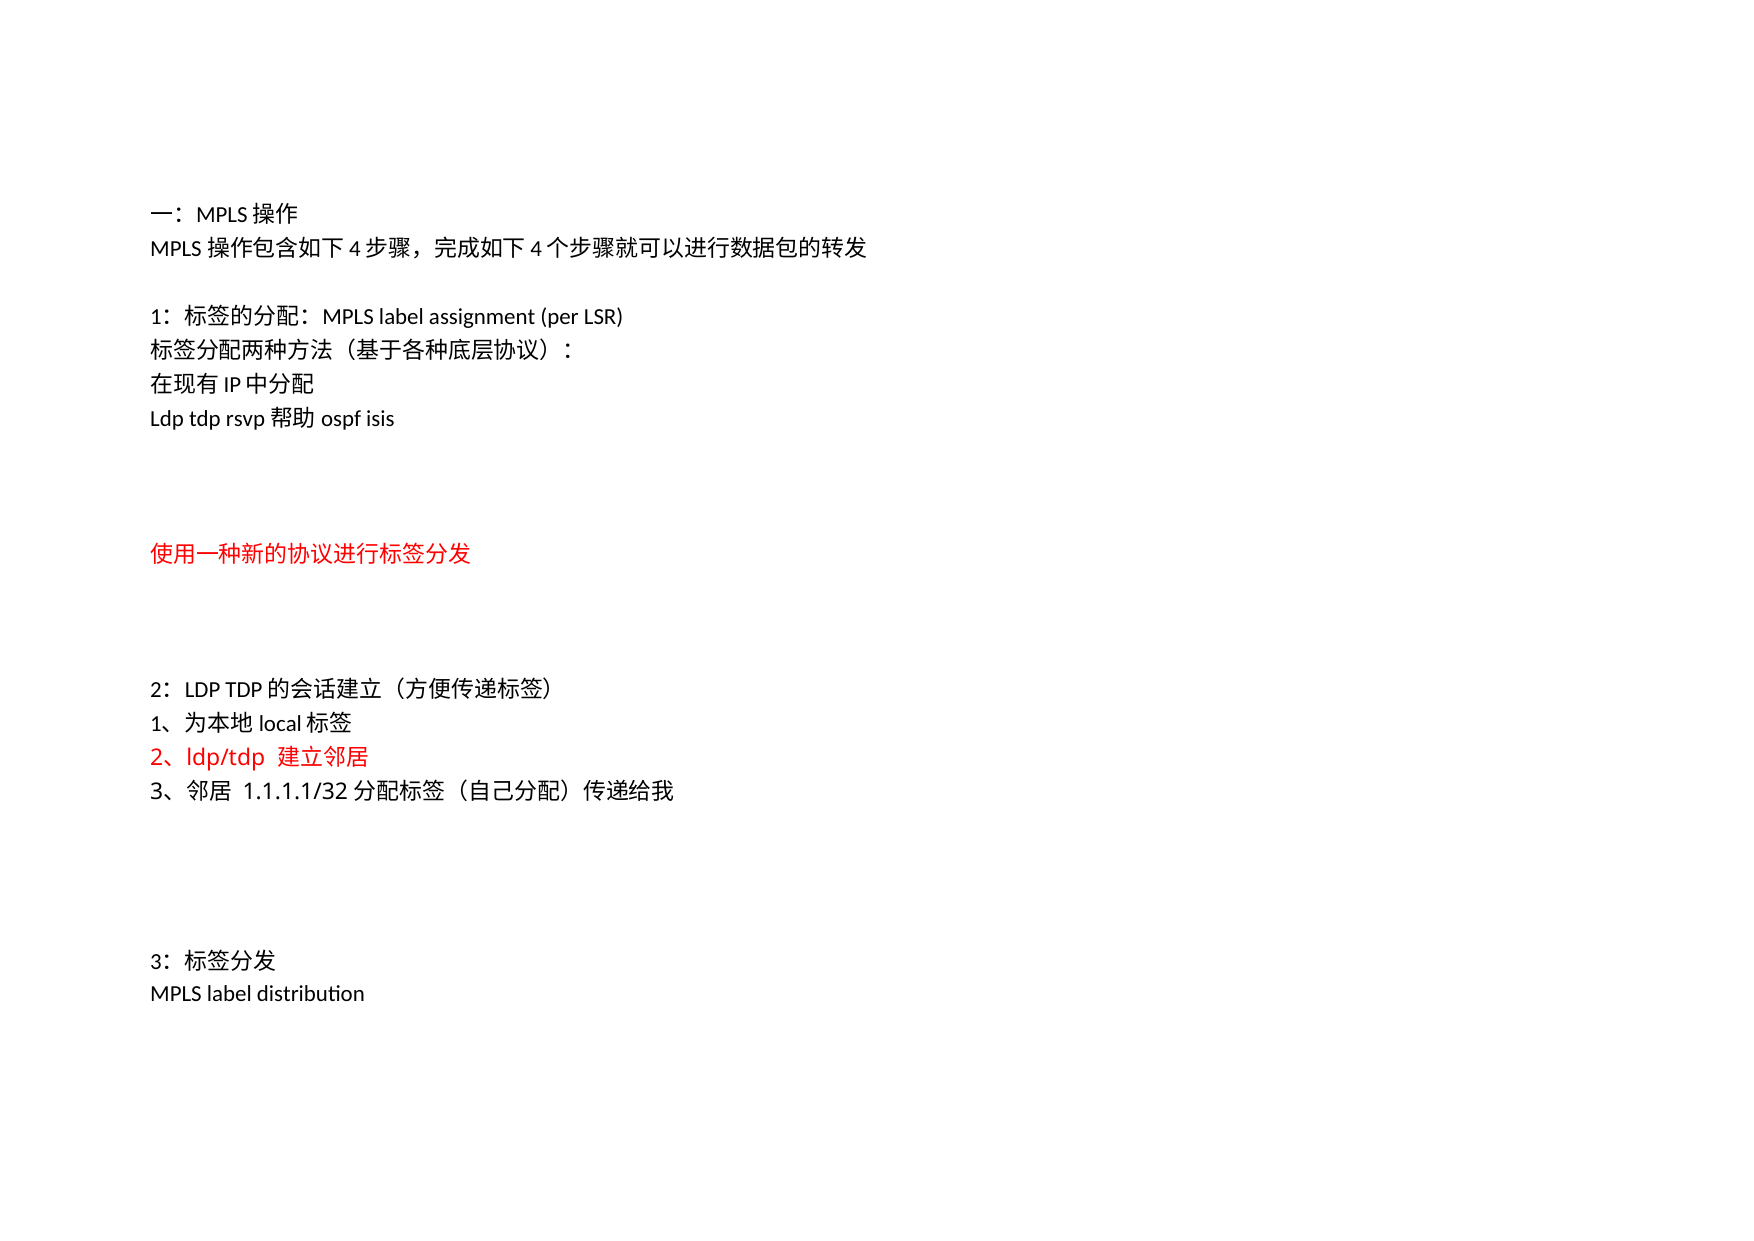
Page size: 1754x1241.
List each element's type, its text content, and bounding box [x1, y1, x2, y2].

text MPLS label distribution [150, 977, 1604, 1011]
text 使用一种新的协议进行标签分发 [150, 535, 1604, 569]
text 2、ldp/tdp 建立邻居 [150, 739, 1604, 773]
text 3、邻居 1.1.1.1/32 分配标签（自己分配）传递给我 [150, 773, 1604, 807]
text 3：标签分发 [150, 943, 1604, 977]
text 1、为本地 local标签 [150, 705, 1604, 739]
text 1：标签的分配：MPLS label assignment (per LSR) [150, 297, 1604, 331]
text Ldp tdp rsvp帮助 ospf isis [150, 399, 1604, 433]
text 一：MPLS 操作 [150, 196, 1604, 229]
text 在现有IP中分配 [150, 365, 1604, 399]
text MPLS 操作包含如下4步骤，完成如下4个步骤就可以进行数据包的转发 [150, 229, 1604, 263]
text 2：LDP TDP 的会话建立（方便传递标签） [150, 671, 1604, 705]
text 标签分配两种方法（基于各种底层协议）： [150, 331, 1604, 365]
